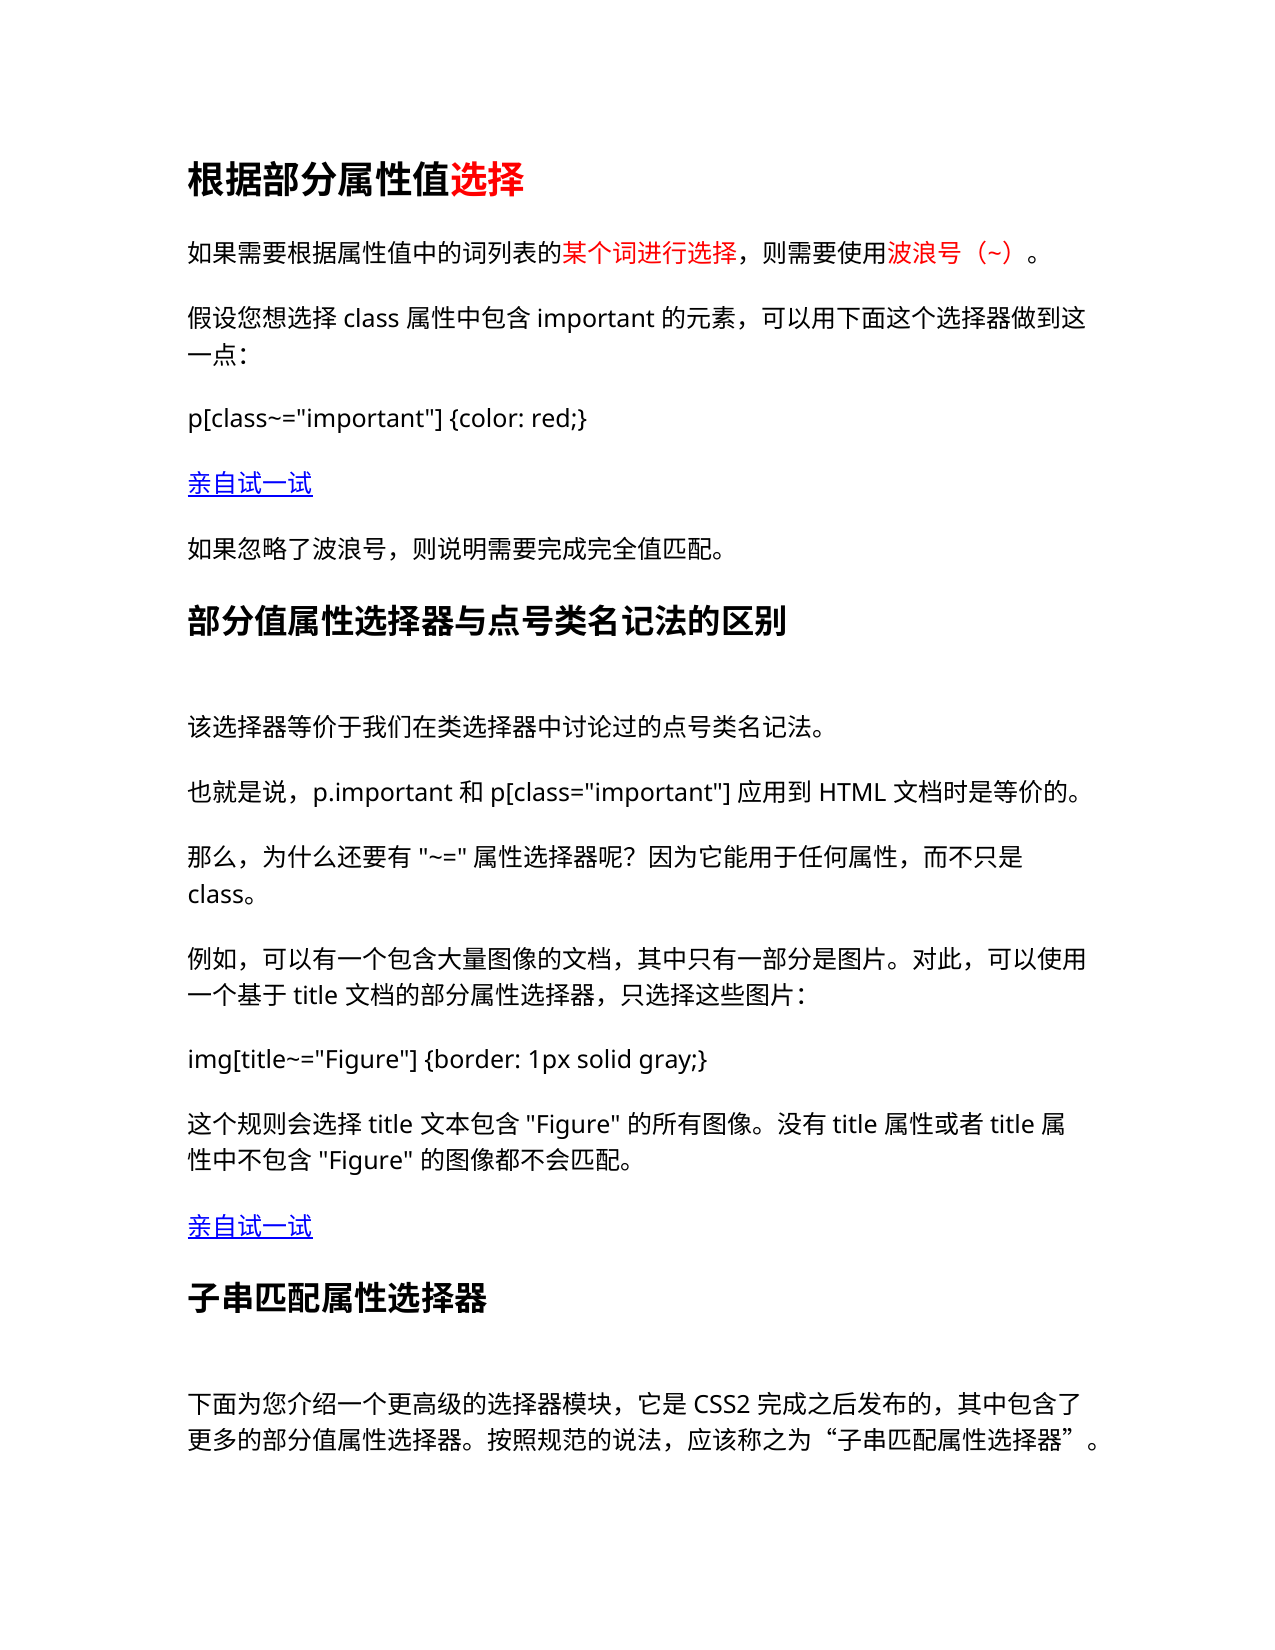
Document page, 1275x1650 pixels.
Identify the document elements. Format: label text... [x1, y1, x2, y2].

text 该选择器等价于我们在类选择器中讨论过的点号类名记法。 [187, 707, 1087, 743]
text img[title~="Figure"] {border: 1px solid gray;} [187, 1041, 1087, 1075]
text 如果需要根据属性值中的词列表的某个词进行选择，则需要使用波浪号（~）。 [187, 233, 1087, 270]
text 那么，为什么还要有 "~=" 属性选择器呢？因为它能用于任何属性，而不只是 class。 [187, 838, 1087, 910]
text 例如，可以有一个包含大量图像的文档，其中只有一部分是图片。对此，可以使用一个基于 title 文档的部分属性选择器，只选择这些图片： [187, 939, 1087, 1012]
subtitle 部分值属性选择器与点号类名记法的区别 [187, 594, 1087, 643]
text 亲自试一试 [187, 464, 1087, 500]
text 这个规则会选择 title 文本包含 "Figure" 的所有图像。没有 title 属性或者 title 属性中不包含 "Figure" 的图像都不会匹配。 [187, 1104, 1087, 1177]
text 假设您想选择 class 属性中包含 important 的元素，可以用下面这个选择器做到这一点： [187, 299, 1087, 371]
text 亲自试一试 [187, 1206, 1087, 1242]
subtitle 子串匹配属性选择器 [187, 1272, 1087, 1320]
text p[class~="important"] {color: red;} [187, 401, 1087, 434]
text 如果忽略了波浪号，则说明需要完成完全值匹配。 [187, 529, 1087, 565]
text 下面为您介绍一个更高级的选择器模块，它是 CSS2 完成之后发布的，其中包含了更多的部分值属性选择器。按照规范的说法，应该称之为“子串匹配属性选择器”。 [187, 1384, 1087, 1457]
subtitle 根据部分属性值选择 [187, 150, 1087, 204]
text 也就是说，p.important 和 p[class="important"] 应用到 HTML 文档时是等价的。 [187, 772, 1087, 809]
